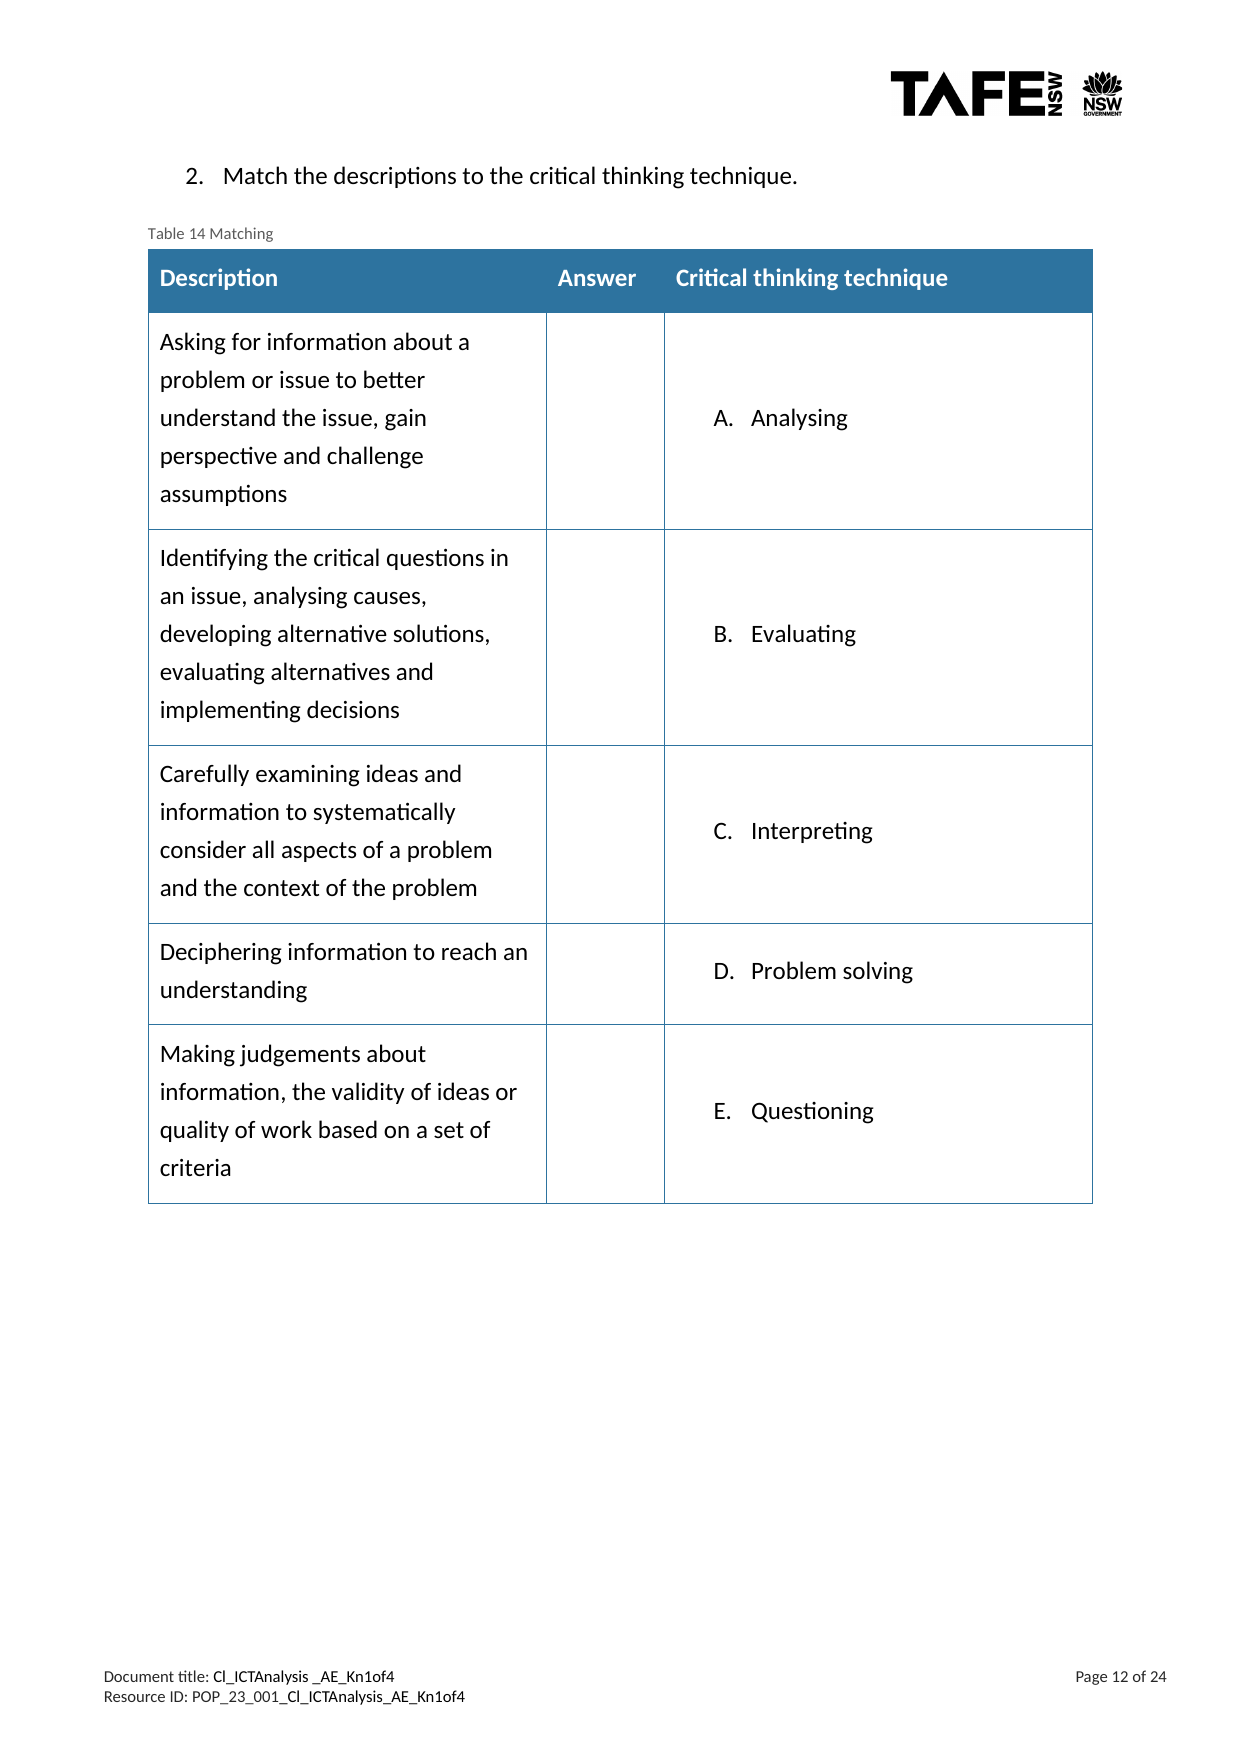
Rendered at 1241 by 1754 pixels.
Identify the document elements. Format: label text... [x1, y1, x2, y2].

table_cell Interpreting [665, 746, 1092, 923]
table_cell Analysing [665, 313, 1092, 528]
table_cell Asking for information about a problem or issue to better understand the issue, gain perspective and challenge assumptions [149, 313, 546, 528]
picture [890, 71, 1123, 116]
table_cell Carefully examining ideas and information to systematically consider all aspects of a problem and the context of the problem [149, 746, 546, 923]
table_cell [547, 1025, 664, 1202]
table_header Answer [547, 250, 664, 312]
table_cell Identifying the critical questions in an issue, analysing causes, developing alternative solutions, evaluating alternatives and implementing decisions [149, 530, 546, 744]
table_cell Questioning [665, 1025, 1092, 1202]
table_header Critical thinking technique [665, 250, 1092, 312]
table_cell Deciphering information to reach an understanding [149, 924, 546, 1024]
table_cell [547, 313, 664, 528]
table_cell [547, 746, 664, 923]
table_cell [547, 530, 664, 744]
table_cell Problem solving [665, 924, 1092, 1024]
table_cell Evaluating [665, 530, 1092, 744]
table_cell [547, 924, 664, 1024]
table_cell Making judgements about information, the validity of ideas or quality of work based on a set of criteria [149, 1025, 546, 1202]
table_header Description [149, 250, 546, 312]
list Match the descriptions to the critical thinking technique. [185, 160, 1092, 191]
